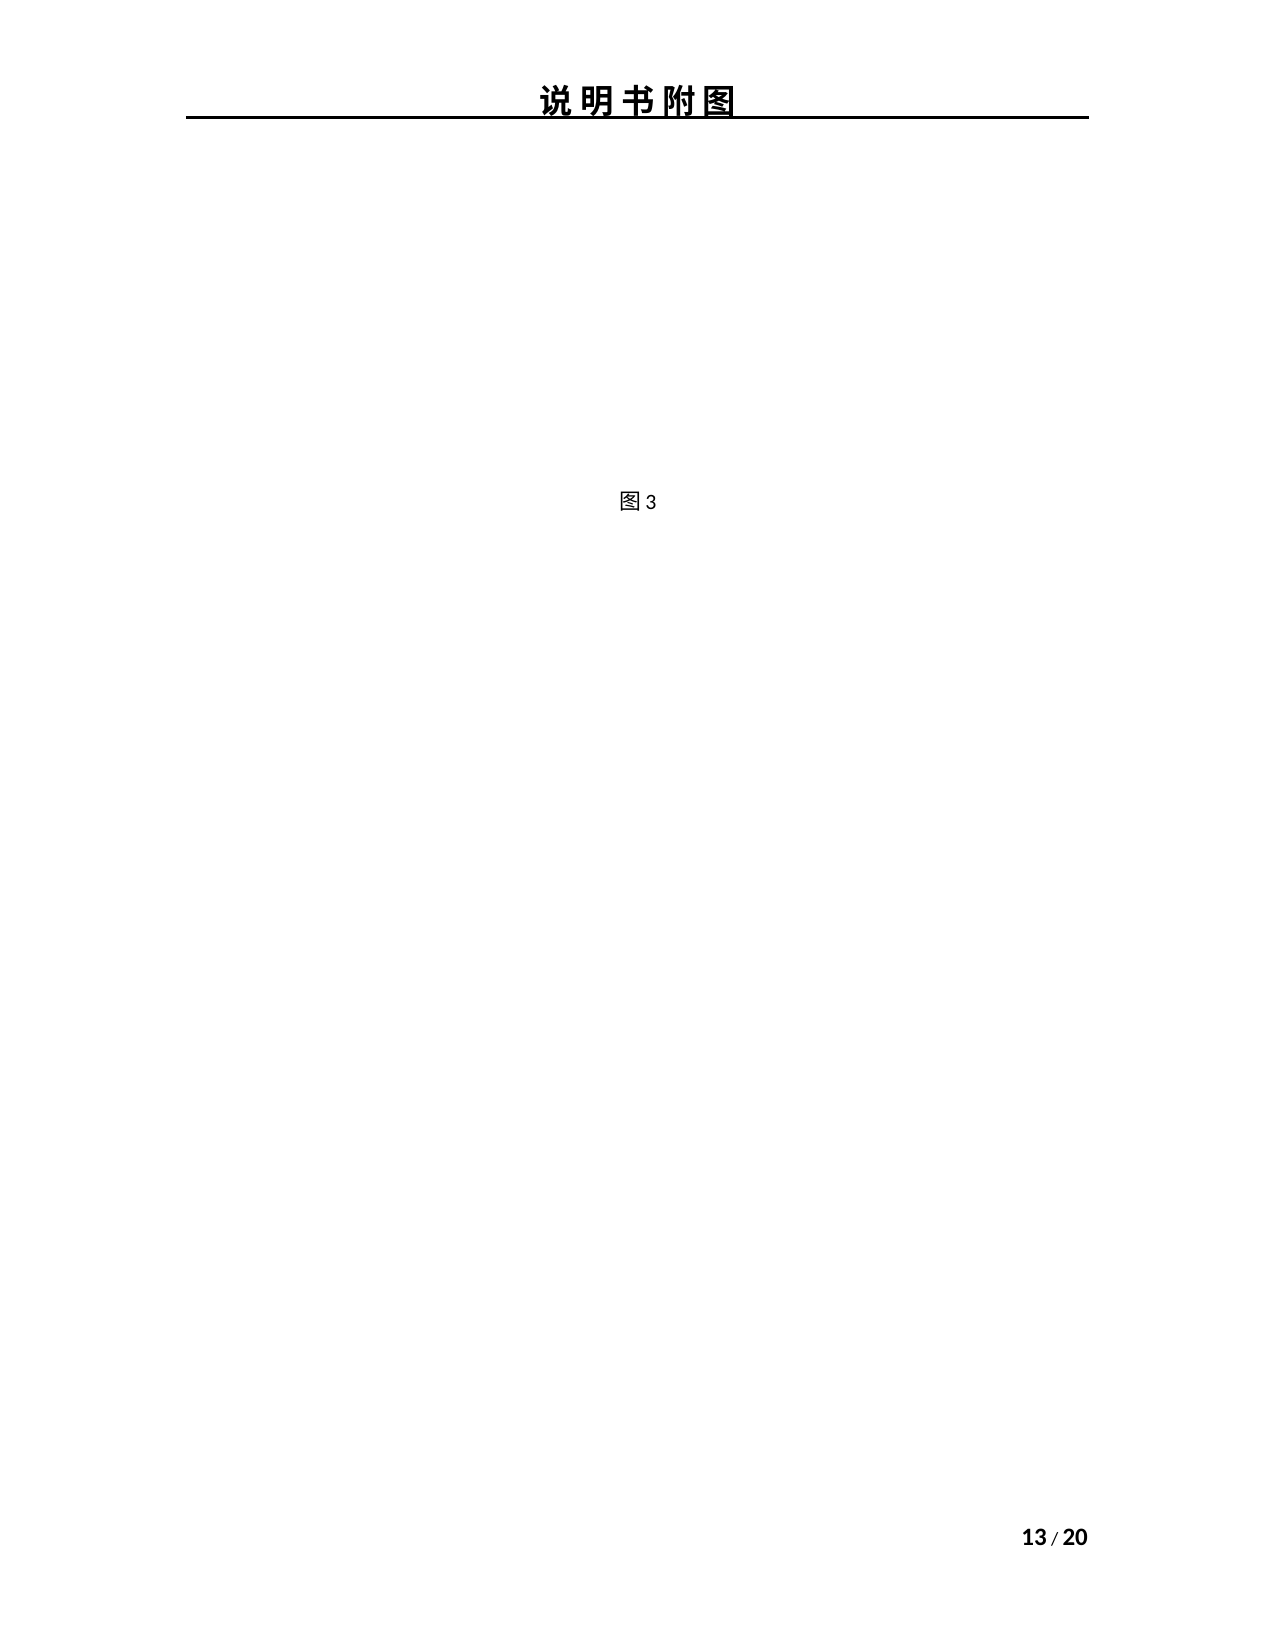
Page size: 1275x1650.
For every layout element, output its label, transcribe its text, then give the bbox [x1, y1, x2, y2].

text 图3 [187, 484, 1087, 516]
